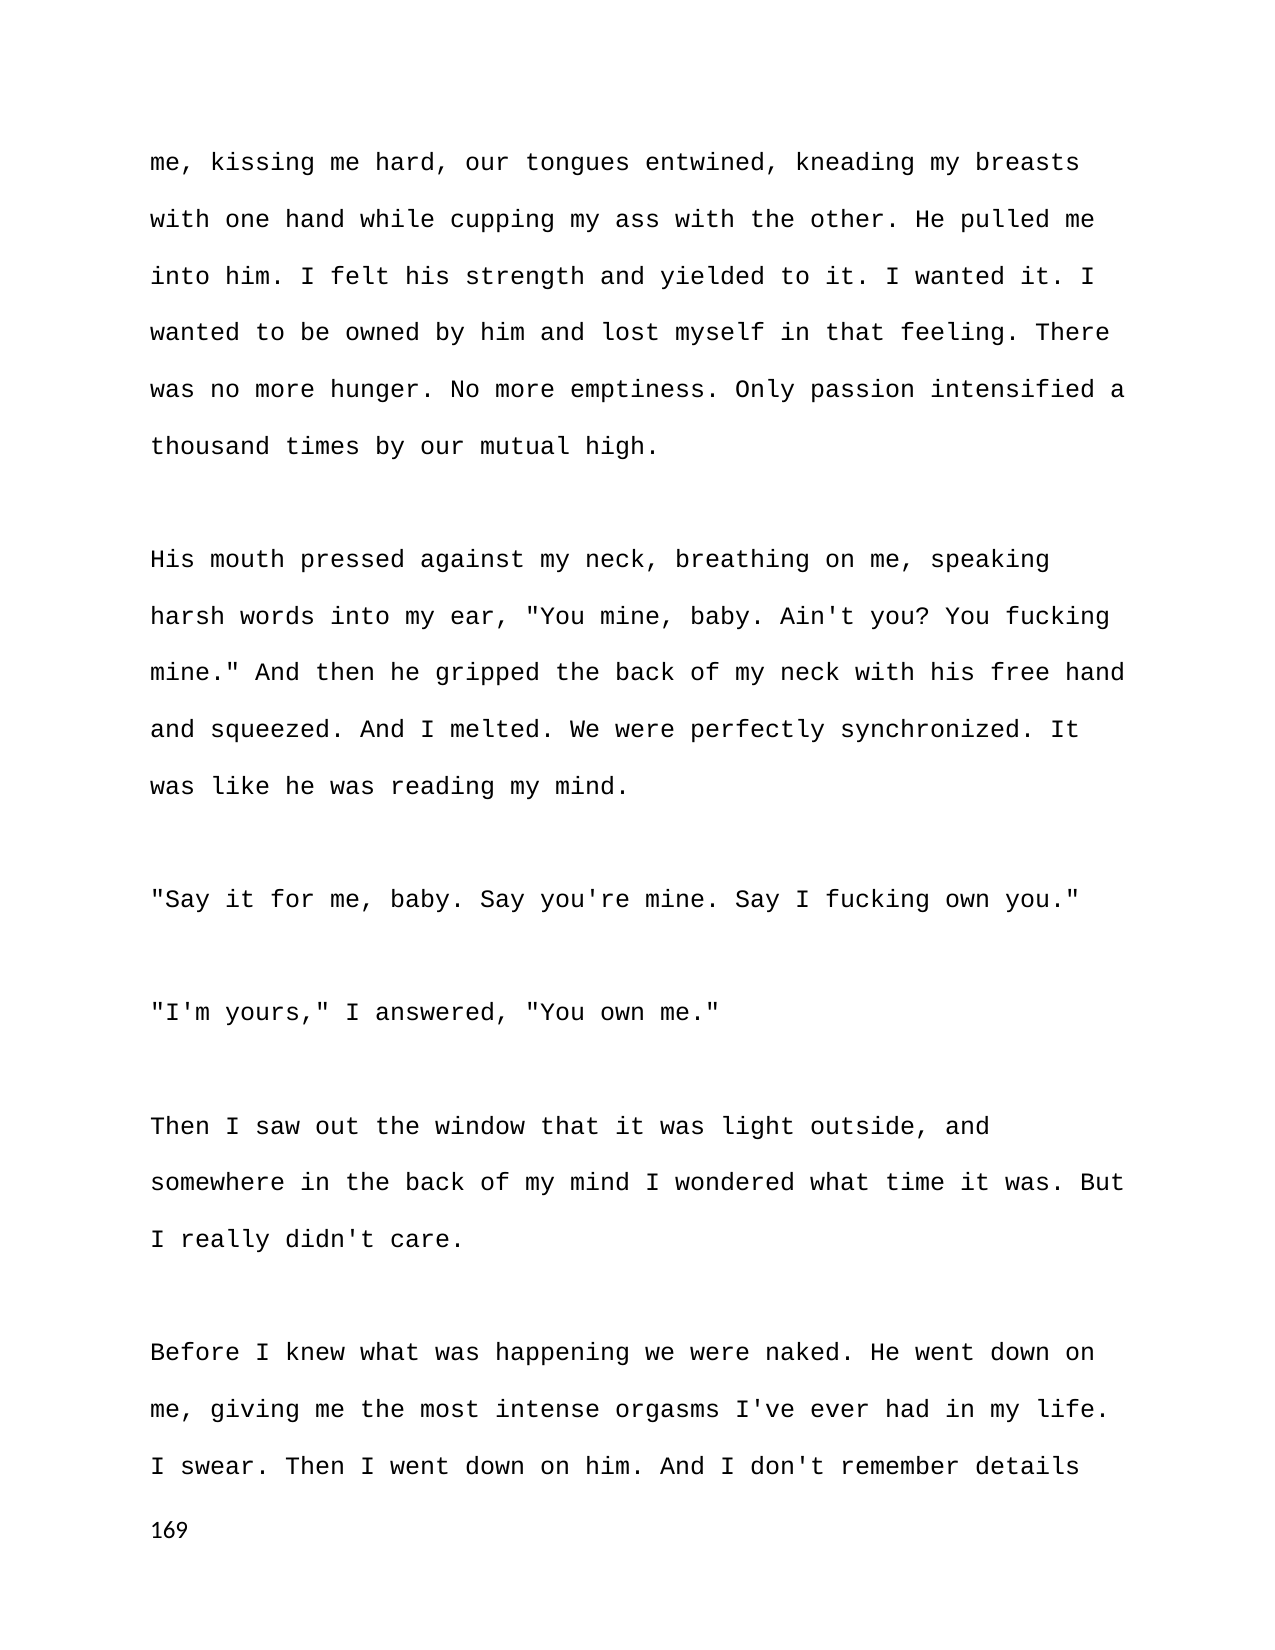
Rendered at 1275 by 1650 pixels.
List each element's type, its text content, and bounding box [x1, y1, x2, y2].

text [150, 1340, 1125, 1482]
text "I'm yours," I answered, "You own me." [150, 1000, 1125, 1028]
text Then I saw out the window that it was light outside, and somewhere in the back of my mind I wondered what time it was. But I really didn't care. [150, 1113, 1125, 1255]
text His mouth pressed against my neck, breathing on me, speaking harsh words into my ear, "You mine, baby. Ain't you? You fucking mine." And then he gripped the back of my neck with his free hand and squeezed. And I melted. We were perfectly synchronized. It was like he was reading my mind. [150, 547, 1125, 802]
text "Say it for me, baby. Say you're mine. Say I fucking own you." [150, 887, 1125, 915]
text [150, 150, 1125, 462]
